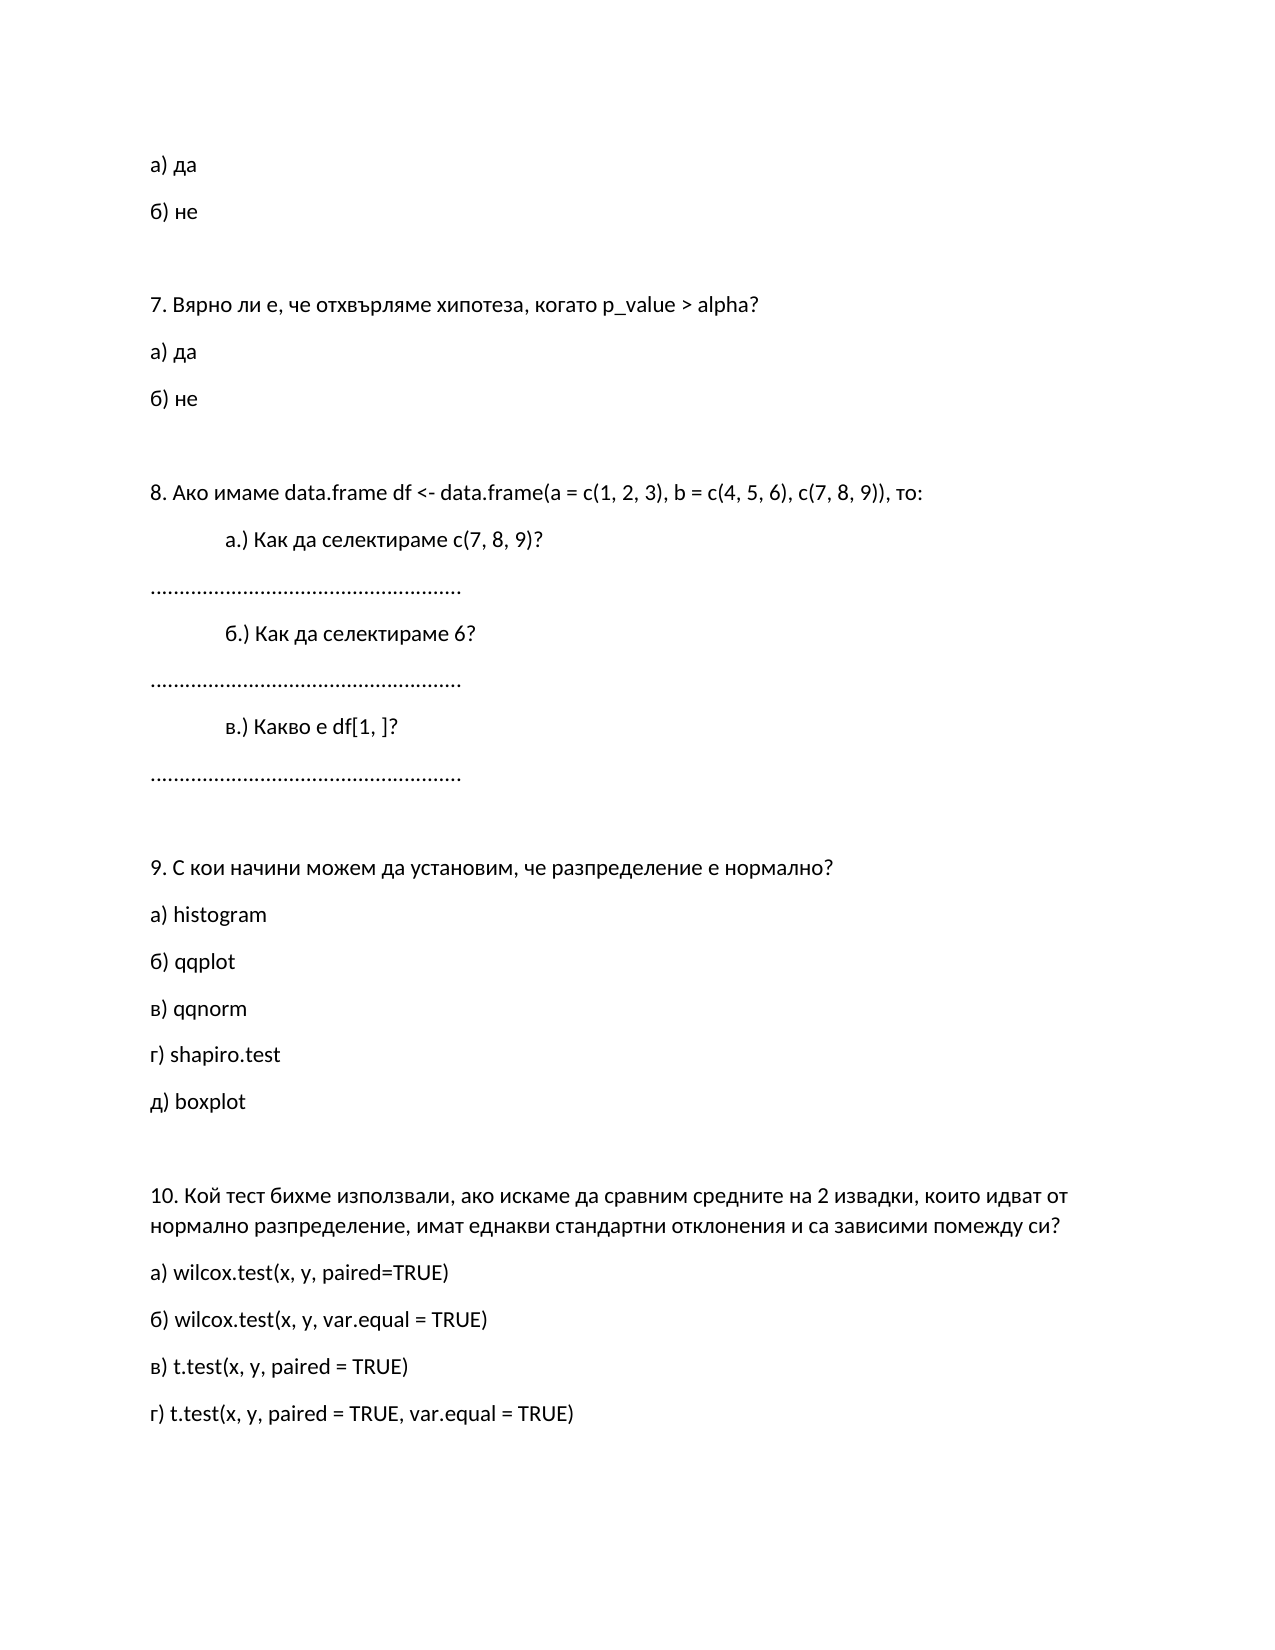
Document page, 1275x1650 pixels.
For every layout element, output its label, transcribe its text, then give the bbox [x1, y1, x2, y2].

text в) qqnorm [150, 994, 1125, 1022]
text a.) Как да селектираме c(7, 8, 9)? [150, 525, 1125, 553]
text д) boxplot [150, 1087, 1125, 1116]
text г) t.test(x, y, paired = TRUE, var.equal = TRUE) [150, 1399, 1125, 1427]
text ...................................................... [150, 759, 1125, 787]
text а) да [150, 337, 1125, 366]
text ...................................................... [150, 666, 1125, 694]
text б) wilcox.test(x, y, var.equal = TRUE) [150, 1305, 1125, 1333]
text б) qqplot [150, 947, 1125, 975]
text а) histogram [150, 900, 1125, 928]
text а) да [150, 150, 1125, 178]
text б.) Как да селектираме 6? [150, 619, 1125, 647]
text 7. Вярно ли е, че отхвърляме хипотеза, когато p_value > alpha? [150, 291, 1125, 319]
text 10. Кой тест бихме използвали, ако искаме да сравним средните на 2 извадки, които идват от нормално разпределение, имат еднакви стандартни отклонения и са зависими помежду си? [150, 1181, 1125, 1239]
text г) shapiro.test [150, 1041, 1125, 1069]
text 9. С кои начини можем да установим, че разпределение е нормално? [150, 853, 1125, 881]
text в.) Какво е df[1, ]? [150, 712, 1125, 741]
text ...................................................... [150, 572, 1125, 600]
text в) t.test(x, y, paired = TRUE) [150, 1352, 1125, 1380]
text б) не [150, 384, 1125, 412]
text 8. Ако имаме data.frame df <- data.frame(a = c(1, 2, 3), b = c(4, 5, 6), c(7, 8, 9)), то: [150, 478, 1125, 506]
text б) не [150, 197, 1125, 225]
text а) wilcox.test(x, y, paired=TRUE) [150, 1258, 1125, 1286]
